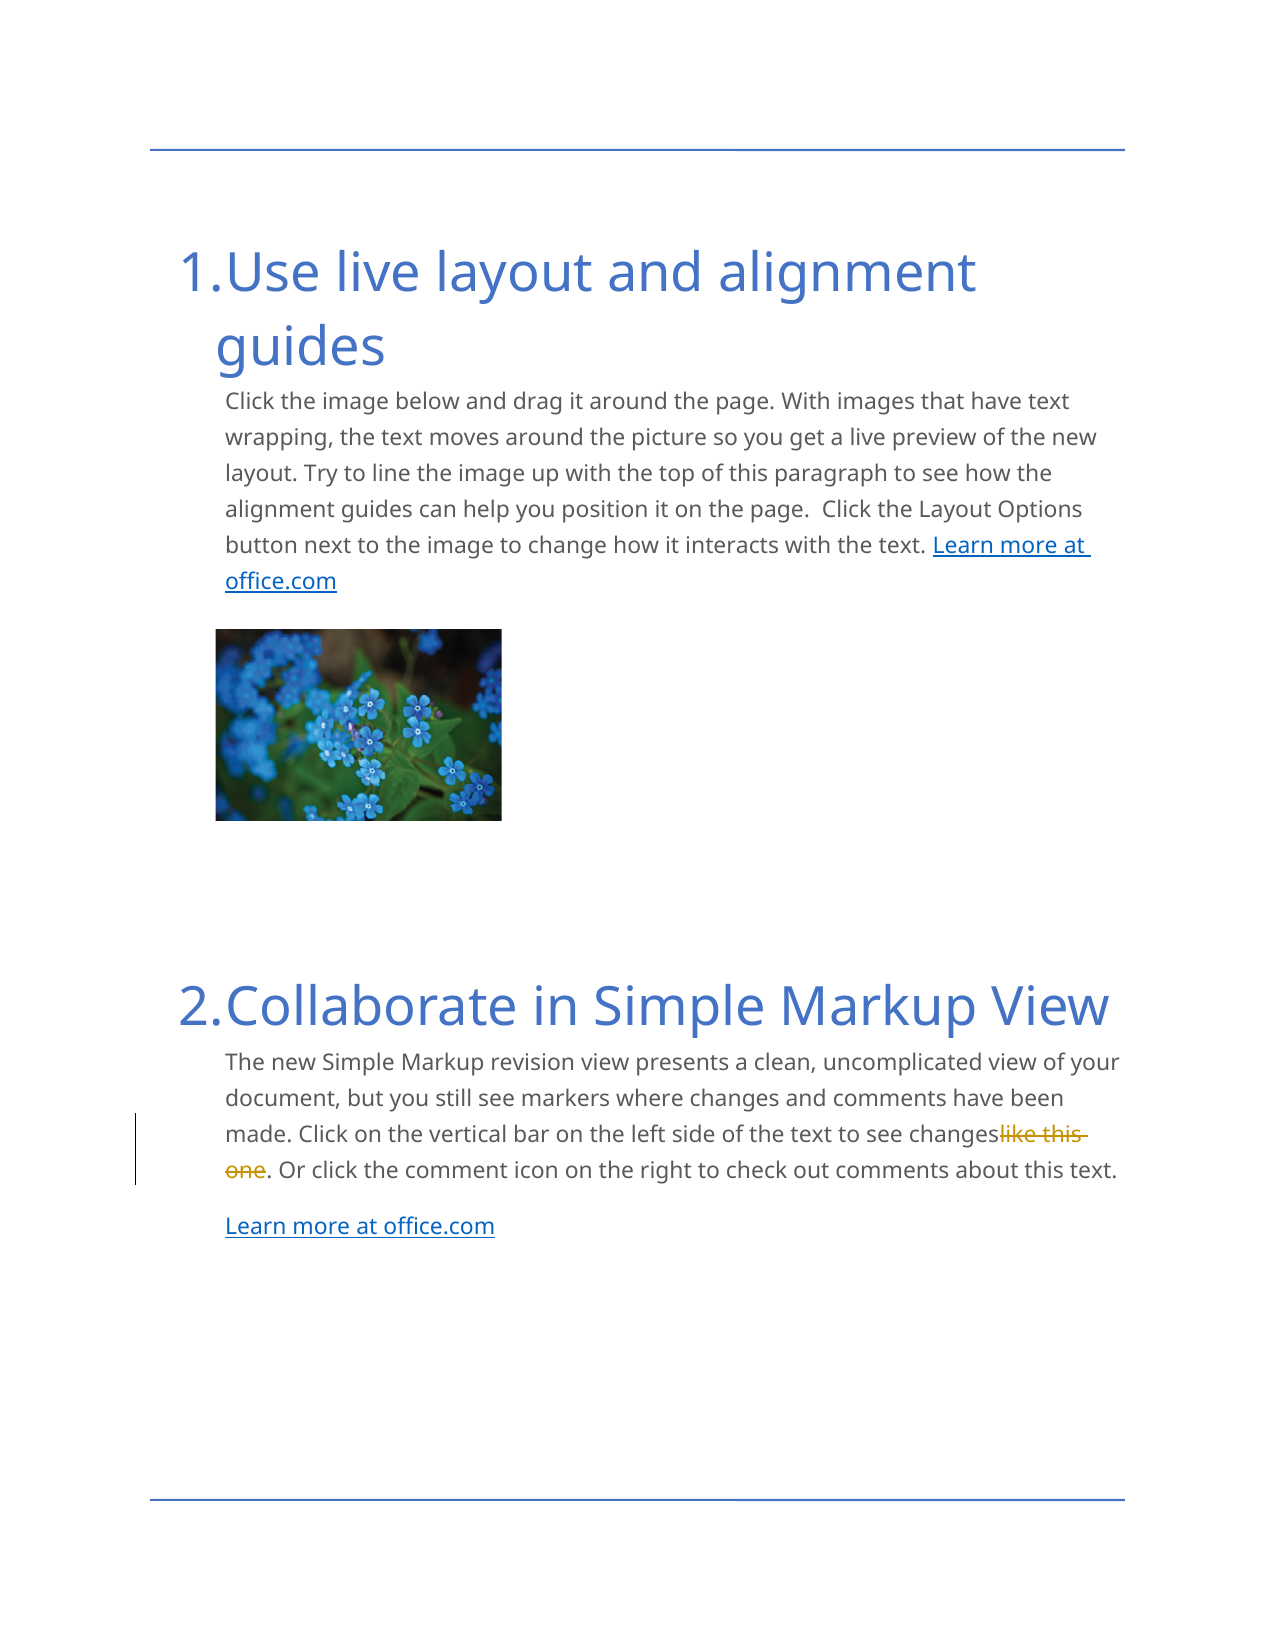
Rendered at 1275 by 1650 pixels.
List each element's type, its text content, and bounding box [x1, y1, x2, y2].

picture [214, 629, 502, 820]
subtitle Use live layout and alignment guides [178, 233, 1125, 381]
subtitle Collaborate in Simple Markup View [178, 968, 1125, 1042]
text Learn more at office.com [225, 1210, 1125, 1242]
text The new Simple Markup revision view presents a clean, uncomplicated view of your document, but you still see markers where changes and comments have been made. Click on the vertical bar on the left side of the text to see changes. Or click the comment icon on the right to check out comments about this text. [225, 1046, 1125, 1185]
text Click the image below and drag it around the page. With images that have text wrapping, the text moves around the picture so you get a live preview of the new layout. Try to line the image up with the top of this paragraph to see how the alignment guides can help you position it on the page. Click the Layout Options button next to the image to change how it interacts with the text. Learn more at office.com [225, 385, 1125, 596]
